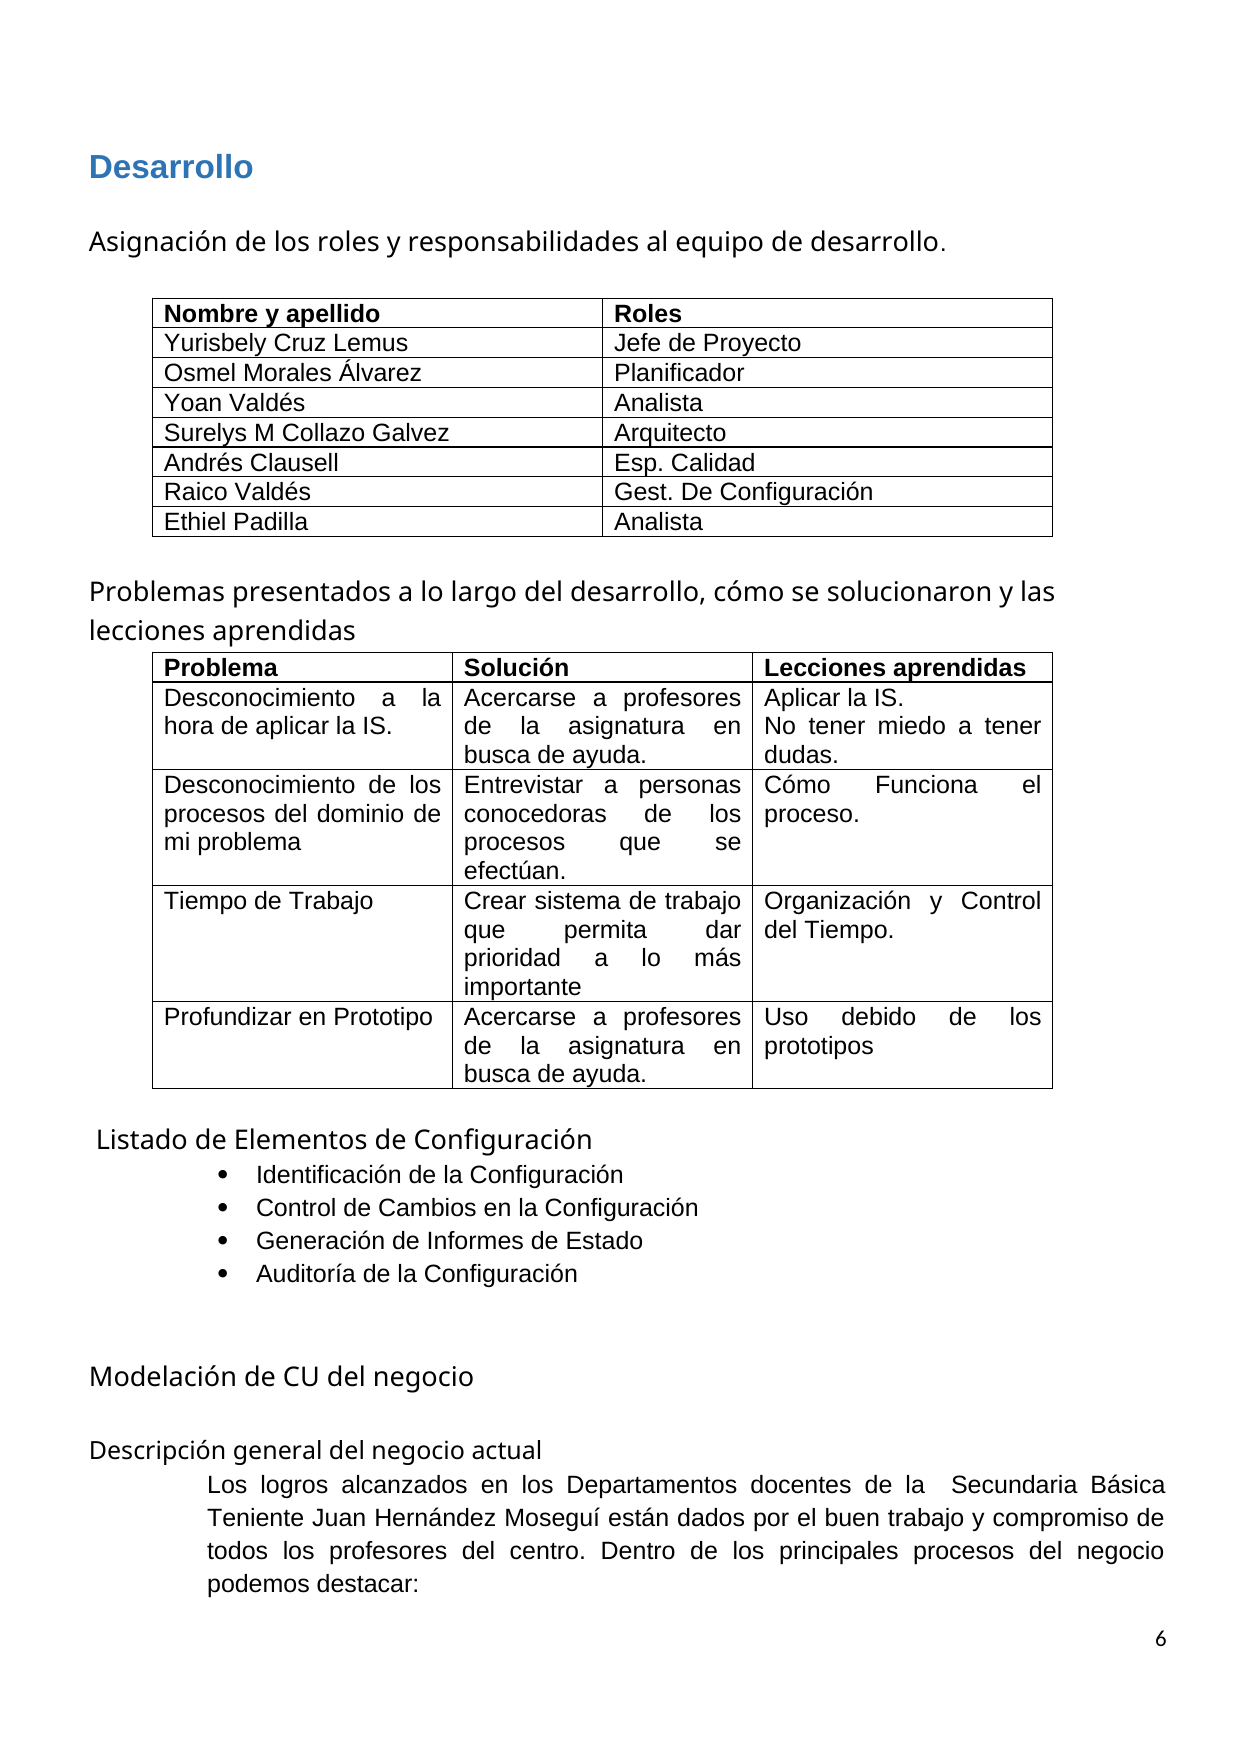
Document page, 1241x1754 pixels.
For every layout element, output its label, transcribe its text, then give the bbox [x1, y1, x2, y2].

table_cell Osmel Morales Álvarez [153, 358, 602, 387]
subtitle Desarrollo [89, 148, 1167, 186]
table_cell Yoan Valdés [153, 388, 602, 417]
table_header Nombre y apellido [153, 299, 602, 327]
table_cell Yurisbely Cruz Lemus [153, 328, 602, 357]
list Control de Cambios en la Configuración [218, 1193, 1167, 1222]
table_cell Raico Valdés [153, 477, 602, 506]
table_cell Organización y Control del Tiempo. [753, 886, 1052, 1001]
table_cell Desconocimiento de los procesos del dominio de mi problema [153, 770, 452, 885]
table_cell Cómo Funciona el proceso. [753, 770, 1052, 885]
table_cell Esp. Calidad [603, 448, 1052, 476]
table_cell Profundizar en Prototipo [153, 1002, 452, 1088]
table_cell Crear sistema de trabajo que permita dar prioridad a lo más importante [453, 886, 752, 1001]
table_cell Analista [603, 507, 1052, 536]
table_cell Uso debido de los prototipos [753, 1002, 1052, 1088]
table_cell Entrevistar a personas conocedoras de los procesos que se efectúan. [453, 770, 752, 885]
list Auditoría de la Configuración [218, 1259, 1167, 1288]
table_cell Analista [603, 388, 1052, 417]
table_cell Arquitecto [603, 418, 1052, 446]
table_header Solución [453, 653, 752, 681]
table_cell Acercarse a profesores de la asignatura en busca de ayuda. [453, 1002, 752, 1088]
table_cell Surelys M Collazo Galvez [153, 418, 602, 446]
table_cell Desconocimiento a la hora de aplicar la IS. [153, 683, 452, 769]
subtitle Descripción general del negocio actual [89, 1433, 1167, 1467]
table_cell Jefe de Proyecto [603, 328, 1052, 357]
list Identificación de la Configuración [218, 1160, 1167, 1189]
table_cell Andrés Clausell [153, 448, 602, 476]
table_cell Tiempo de Trabajo [153, 886, 452, 1001]
list Los logros alcanzados en los Departamentos docentes de la Secundaria Básica Teniente Juan Hernández Moseguí están dados por el buen trabajo y compromiso de todos los profesores del centro. Dentro de los principales procesos del negocio podemos destacar: [207, 1470, 1167, 1597]
subtitle Problemas presentados a lo largo del desarrollo, cómo se solucionaron y las lecciones aprendidas [89, 572, 1167, 649]
text Asignación de los roles y responsabilidades al equipo de desarrollo. [89, 222, 1167, 259]
table_cell Planificador [603, 358, 1052, 387]
list Generación de Informes de Estado [218, 1226, 1167, 1255]
table_header Lecciones aprendidas [753, 653, 1052, 681]
text Listado de Elementos de Configuración [89, 1120, 1167, 1157]
table_cell Acercarse a profesores de la asignatura en busca de ayuda. [453, 683, 752, 769]
table_cell Ethiel Padilla [153, 507, 602, 536]
table_cell Aplicar la IS. No tener miedo a tener dudas. [753, 683, 1052, 769]
table_header Problema [153, 653, 452, 681]
subtitle Modelación de CU del negocio [89, 1358, 1167, 1395]
table_header Roles [603, 299, 1052, 327]
table_cell Gest. De Configuración [603, 477, 1052, 506]
